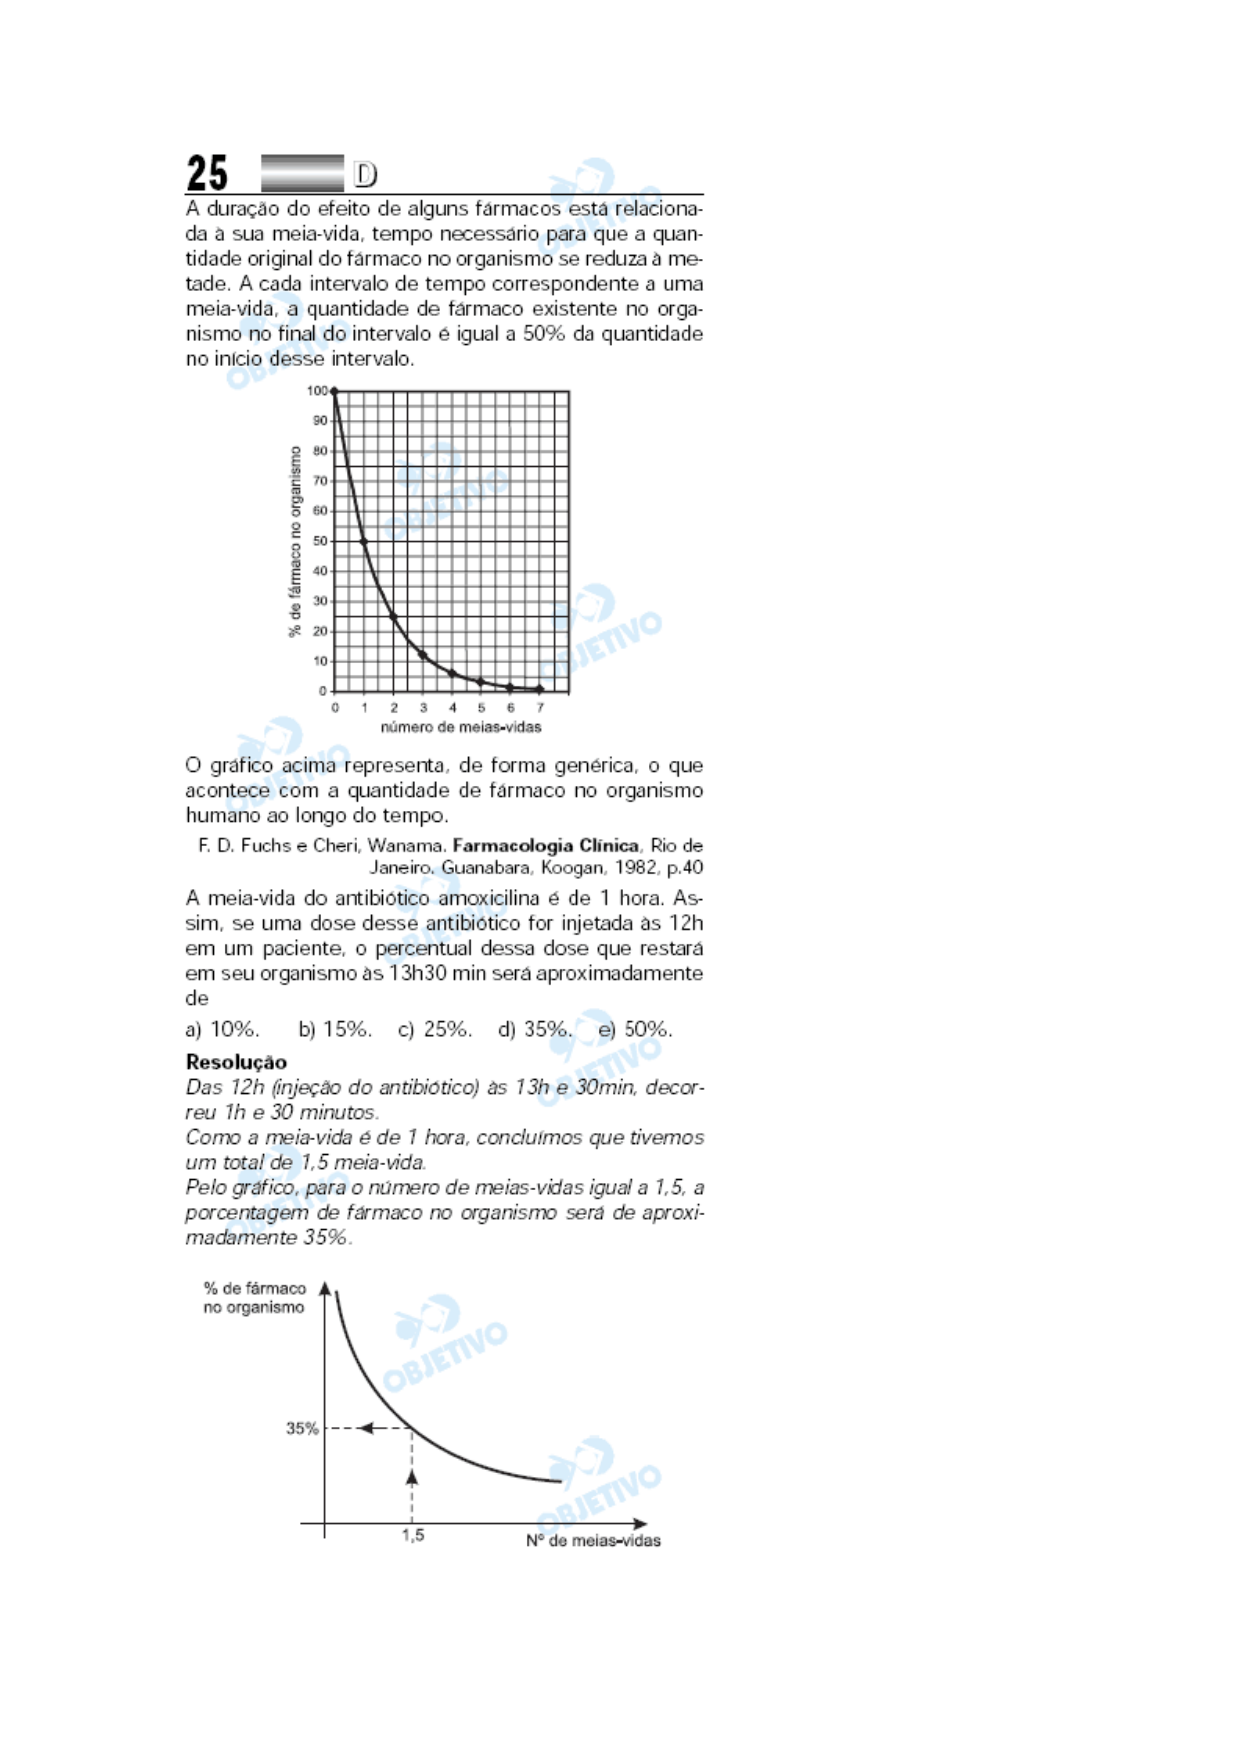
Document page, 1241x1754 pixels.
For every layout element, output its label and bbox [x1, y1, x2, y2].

picture [177, 147, 720, 1559]
